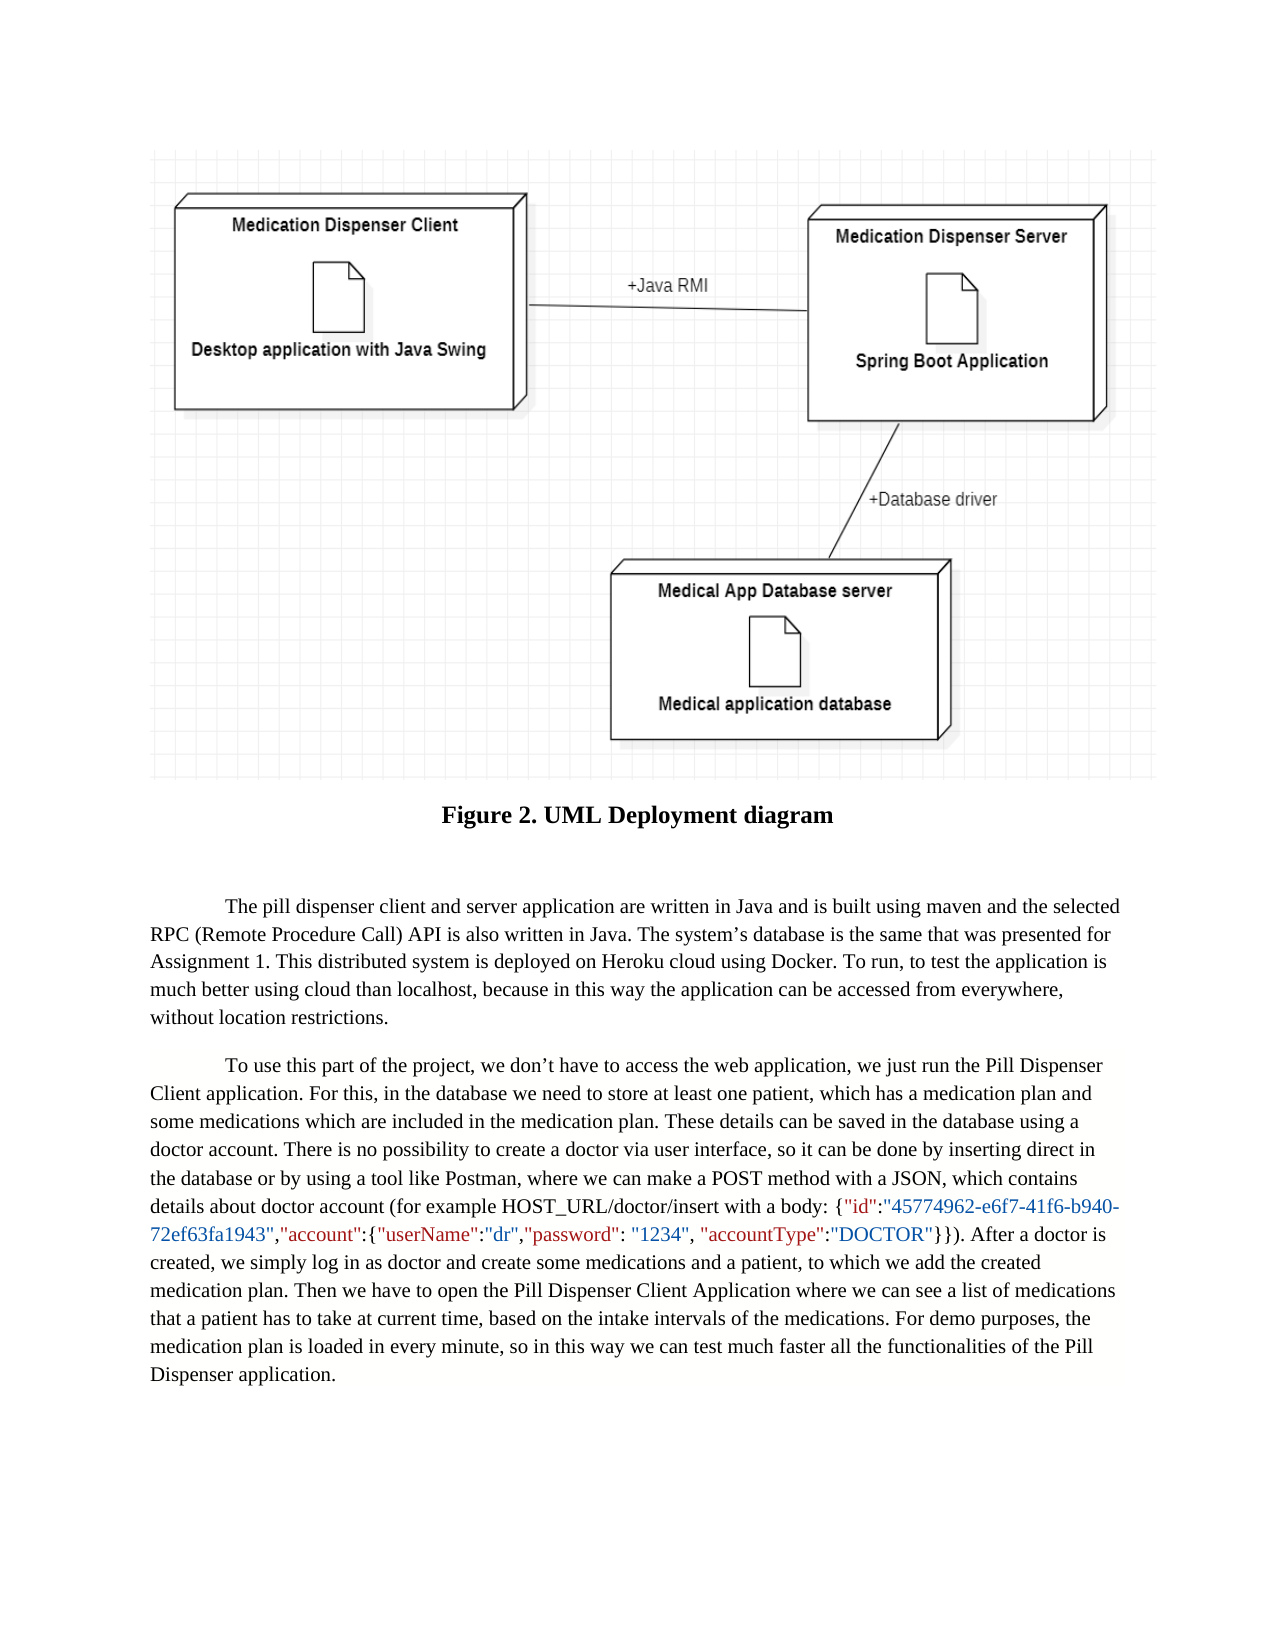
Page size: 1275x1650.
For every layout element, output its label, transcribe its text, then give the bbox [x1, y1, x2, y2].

picture [150, 150, 1157, 780]
text Figure 2. UML Deployment diagram [150, 800, 1125, 829]
text The pill dispenser client and server application are written in Java and is built using maven and the selected RPC (Remote Procedure Call) API is also written in Java. The system’s database is the same that was presented for Assignment 1. This distributed system is deployed on Heroku cloud using Docker. To run, to test the application is much better using cloud than localhost, because in this way the application can be accessed from everywhere, without location restrictions. [150, 894, 1125, 1029]
text To use this part of the project, we don’t have to access the web application, we just run the Pill Dispenser Client application. For this, in the database we need to store at least one patient, which has a medication plan and some medications which are included in the medication plan. These details can be saved in the database using a doctor account. There is no possibility to create a doctor via user interface, so it can be done by inserting direct in the database or by using a tool like Postman, where we can make a POST method with a JSON, which contains details about doctor account (for example HOST_URL/doctor/insert with a body: {"id":"45774962-e6f7-41f6-b940-72ef63fa1943","account":{"userName":"dr","password": "1234", "accountType":"DOCTOR"}}). After a doctor is created, we simply log in as doctor and create some medications and a patient, to which we add the created medication plan. Then we have to open the Pill Dispenser Client Application where we can see a list of medications that a patient has to take at current time, based on the intake intervals of the medications. For demo purposes, the medication plan is loaded in every minute, so in this way we can test much faster all the functionalities of the Pill Dispenser application. [150, 1049, 1125, 1386]
